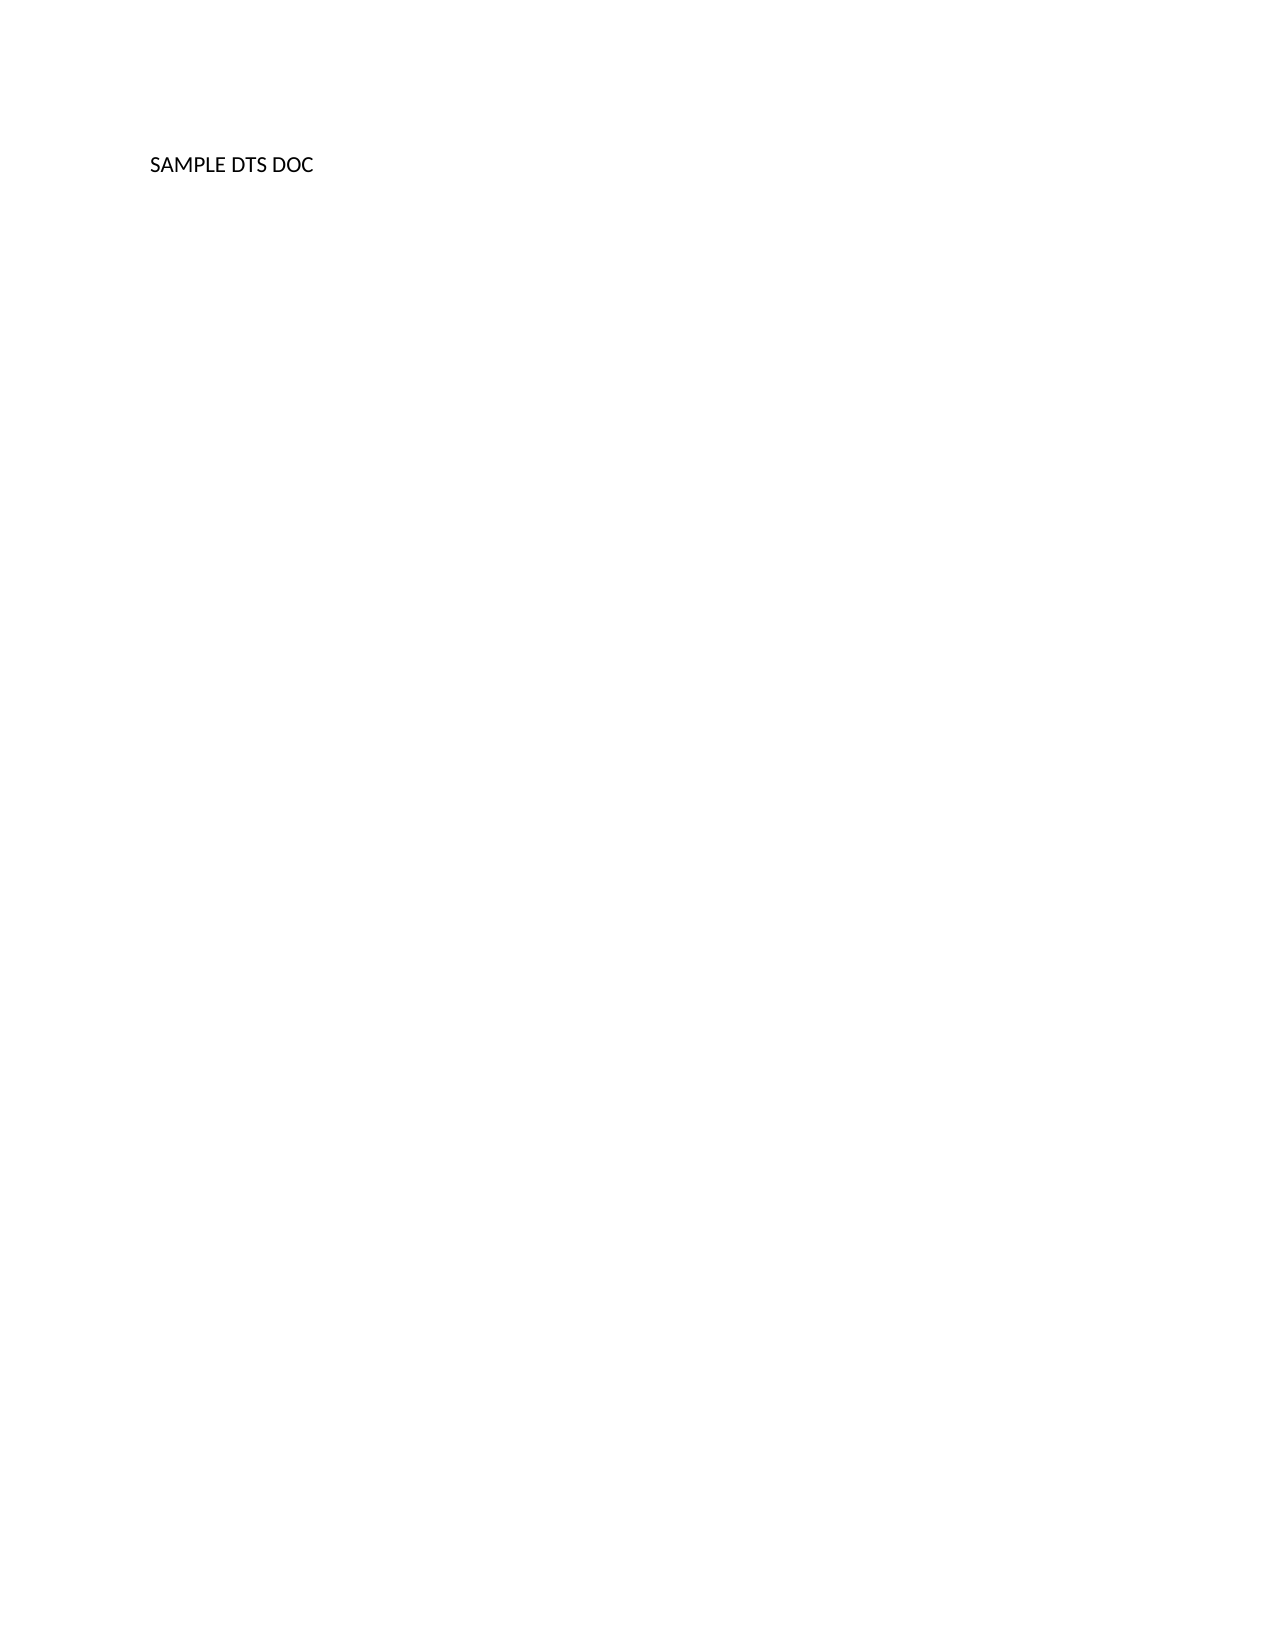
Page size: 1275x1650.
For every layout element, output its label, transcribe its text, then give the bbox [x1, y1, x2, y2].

text SAMPLE DTS DOC [150, 150, 1125, 178]
